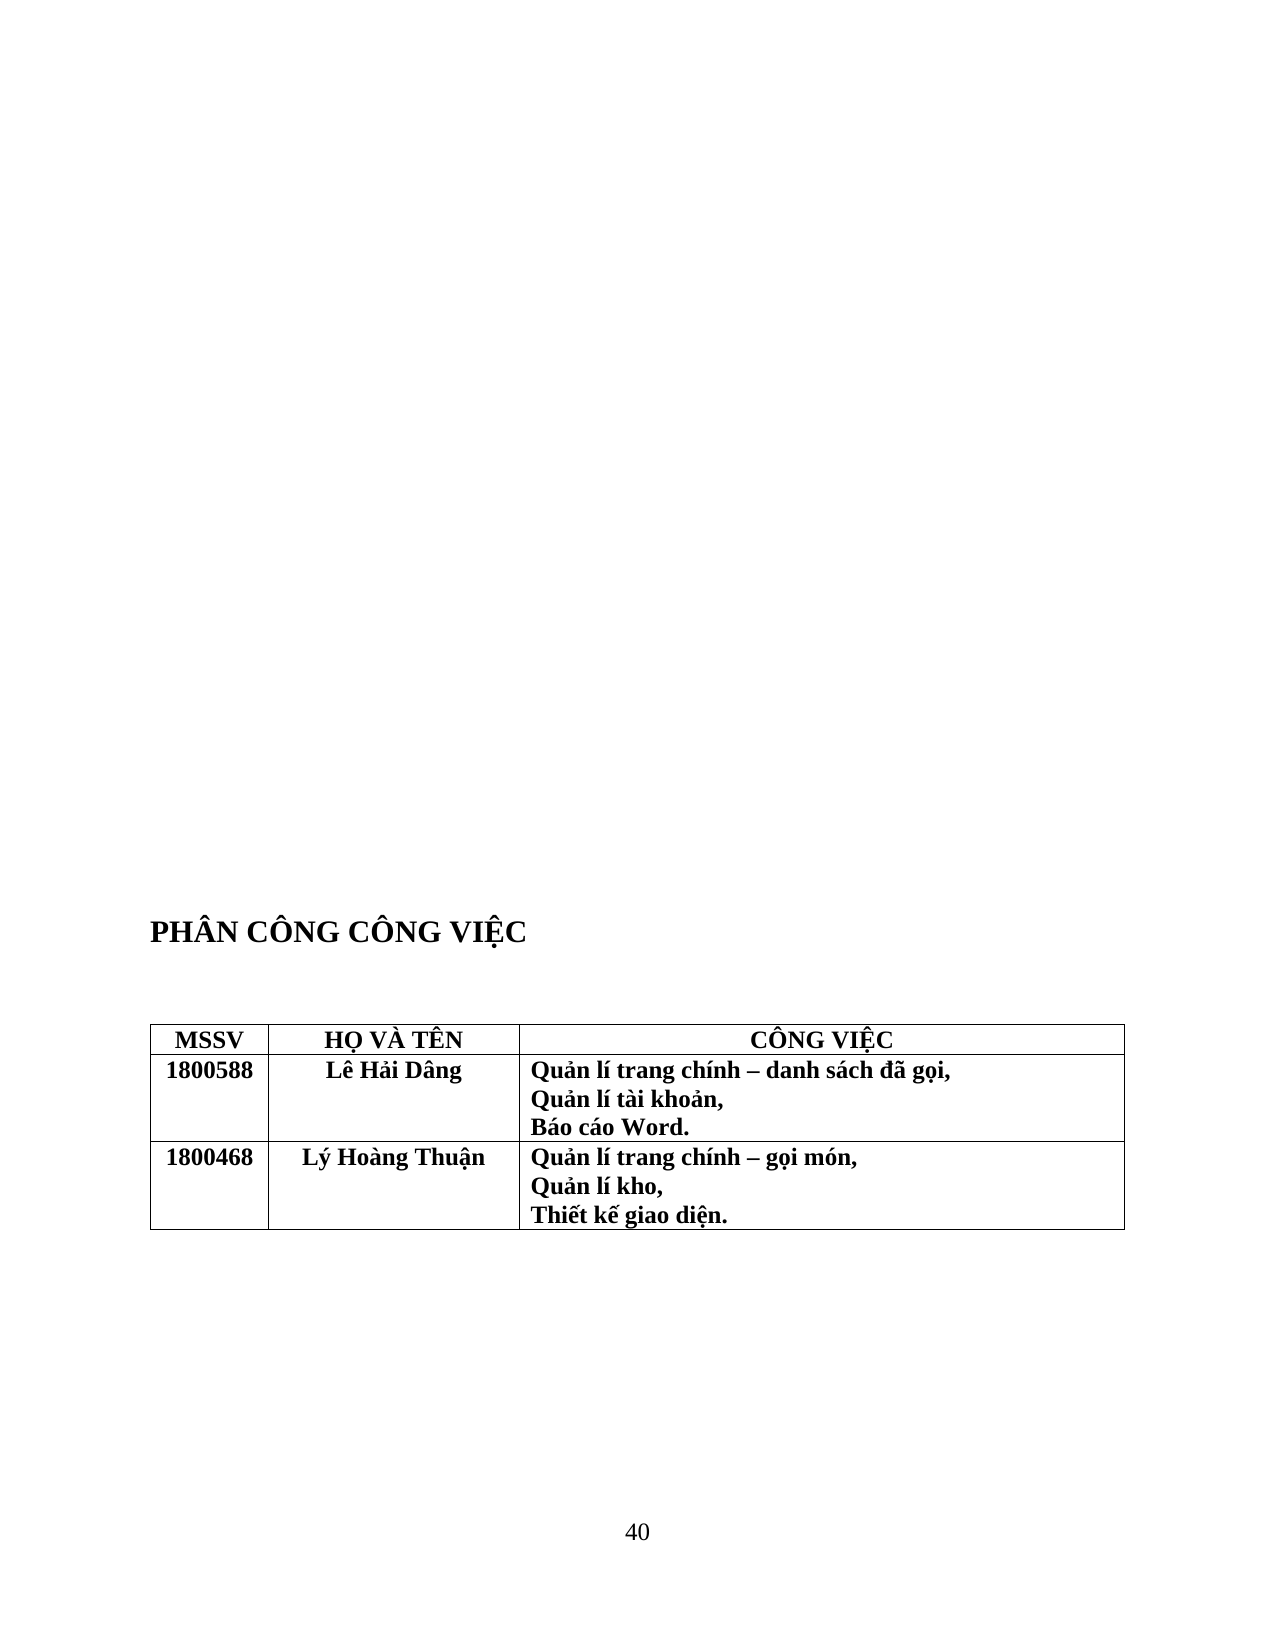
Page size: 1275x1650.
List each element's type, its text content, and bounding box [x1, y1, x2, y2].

table_cell Lê Hải Dâng [269, 1055, 519, 1141]
text PHÂN CÔNG CÔNG VIỆC [150, 913, 1125, 949]
table_cell 1800588 [151, 1055, 268, 1141]
table_cell Lý Hoàng Thuận [269, 1142, 519, 1228]
table_cell 1800468 [151, 1142, 268, 1228]
table_header CÔNG VIỆC [520, 1025, 1124, 1054]
table_cell Quản lí trang chính – danh sách đã gọi, Quản lí tài khoản, Báo cáo Word. [520, 1055, 1124, 1141]
table_cell Quản lí trang chính – gọi món, Quản lí kho, Thiết kế giao diện. [520, 1142, 1124, 1228]
table_header MSSV [151, 1025, 268, 1054]
table_header HỌ VÀ TÊN [269, 1025, 519, 1054]
